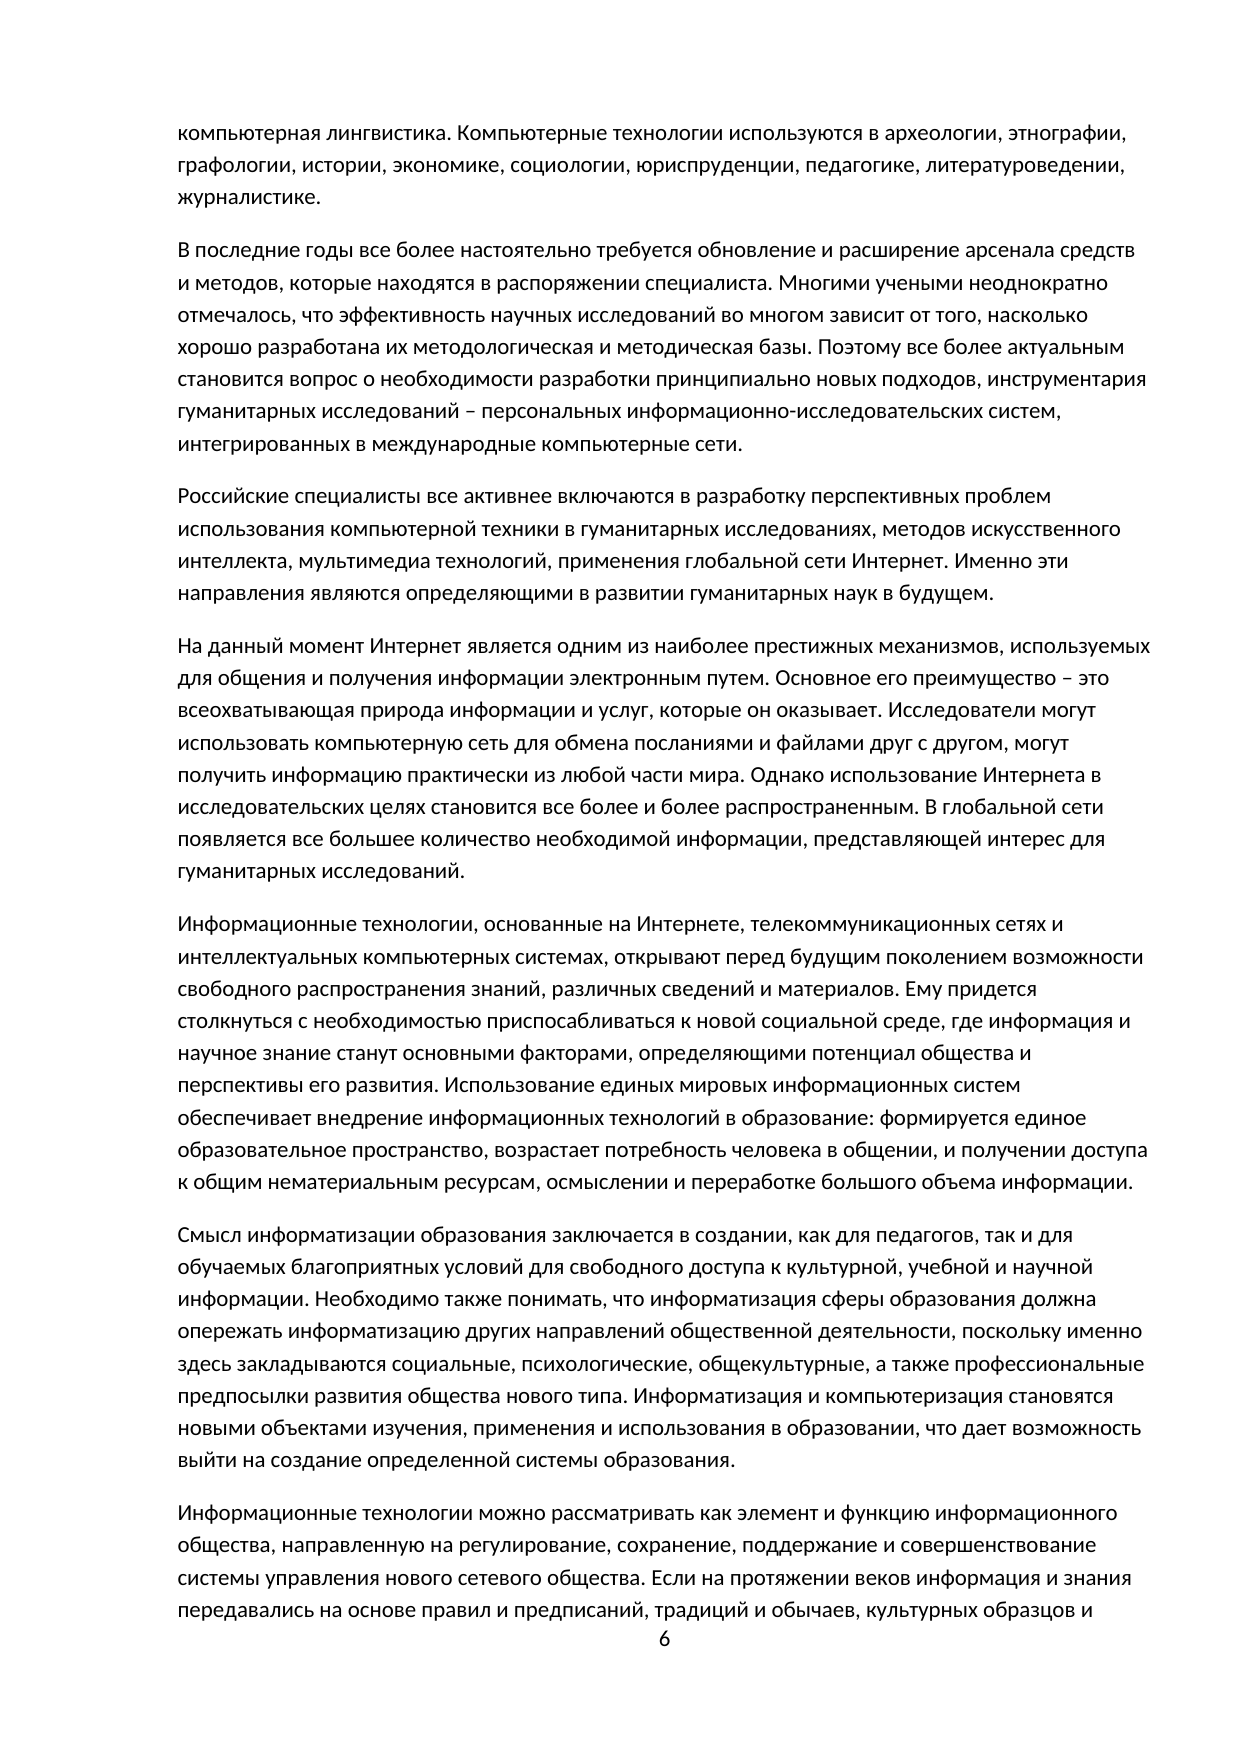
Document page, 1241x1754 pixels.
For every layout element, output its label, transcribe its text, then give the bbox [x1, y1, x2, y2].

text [177, 1498, 1152, 1623]
text Российские специалисты все активнее включаются в разработку перспективных проблем использования компьютерной техники в гуманитарных исследованиях, методов искусственного интеллекта, мультимедиа технологий, применения глобальной сети Интернет. Именно эти направления являются определяющими в развитии гуманитарных наук в будущем. [177, 482, 1152, 606]
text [177, 118, 1152, 211]
text На данный момент Интернет является одним из наиболее престижных механизмов, используемых для общения и получения информации электронным путем. Основное его преимущество – это всеохватывающая природа информации и услуг, которые он оказывает. Исследователи могут использовать компьютерную сеть для обмена посланиями и файлами друг с другом, могут получить информацию практически из любой части мира. Однако использование Интернета в исследовательских целях становится все более и более распространенным. В глобальной сети появляется все большее количество необходимой информации, представляющей интерес для гуманитарных исследований. [177, 631, 1152, 884]
text Информационные технологии, основанные на Интернете, телекоммуникационных сетях и интеллектуальных компьютерных системах, открывают перед будущим поколением возможности свободного распространения знаний, различных сведений и материалов. Ему придется столкнуться с необходимостью приспосабливаться к новой социальной среде, где информация и научное знание станут основными факторами, определяющими потенциал общества и перспективы его развития. Использование единых мировых информационных систем обеспечивает внедрение информационных технологий в образование: формируется единое образовательное пространство, возрастает потребность человека в общении, и получении доступа к общим нематериальным ресурсам, осмыслении и переработке большого объема информации. [177, 909, 1152, 1195]
text В последние годы все более настоятельно требуется обновление и расширение арсенала средств и методов, которые находятся в распоряжении специалиста. Многими учеными неоднократно отмечалось, что эффективность научных исследований во многом зависит от того, насколько хорошо разработана их методологическая и методическая базы. Поэтому все более актуальным становится вопрос о необходимости разработки принципиально новых подходов, инструментария гуманитарных исследований – персональных информационно-исследовательских систем, интегрированных в международные компьютерные сети. [177, 236, 1152, 457]
text Смысл информатизации образования заключается в создании, как для педагогов, так и для обучаемых благоприятных условий для свободного доступа к культурной, учебной и научной информации. Необходимо также понимать, что информатизация сферы образования должна опережать информатизацию других направлений общественной деятельности, поскольку именно здесь закладываются социальные, психологические, общекультурные, а также профессиональные предпосылки развития общества нового типа. Информатизация и компьютеризация становятся новыми объектами изучения, применения и использования в образовании, что дает возможность выйти на создание определенной системы образования. [177, 1220, 1152, 1473]
